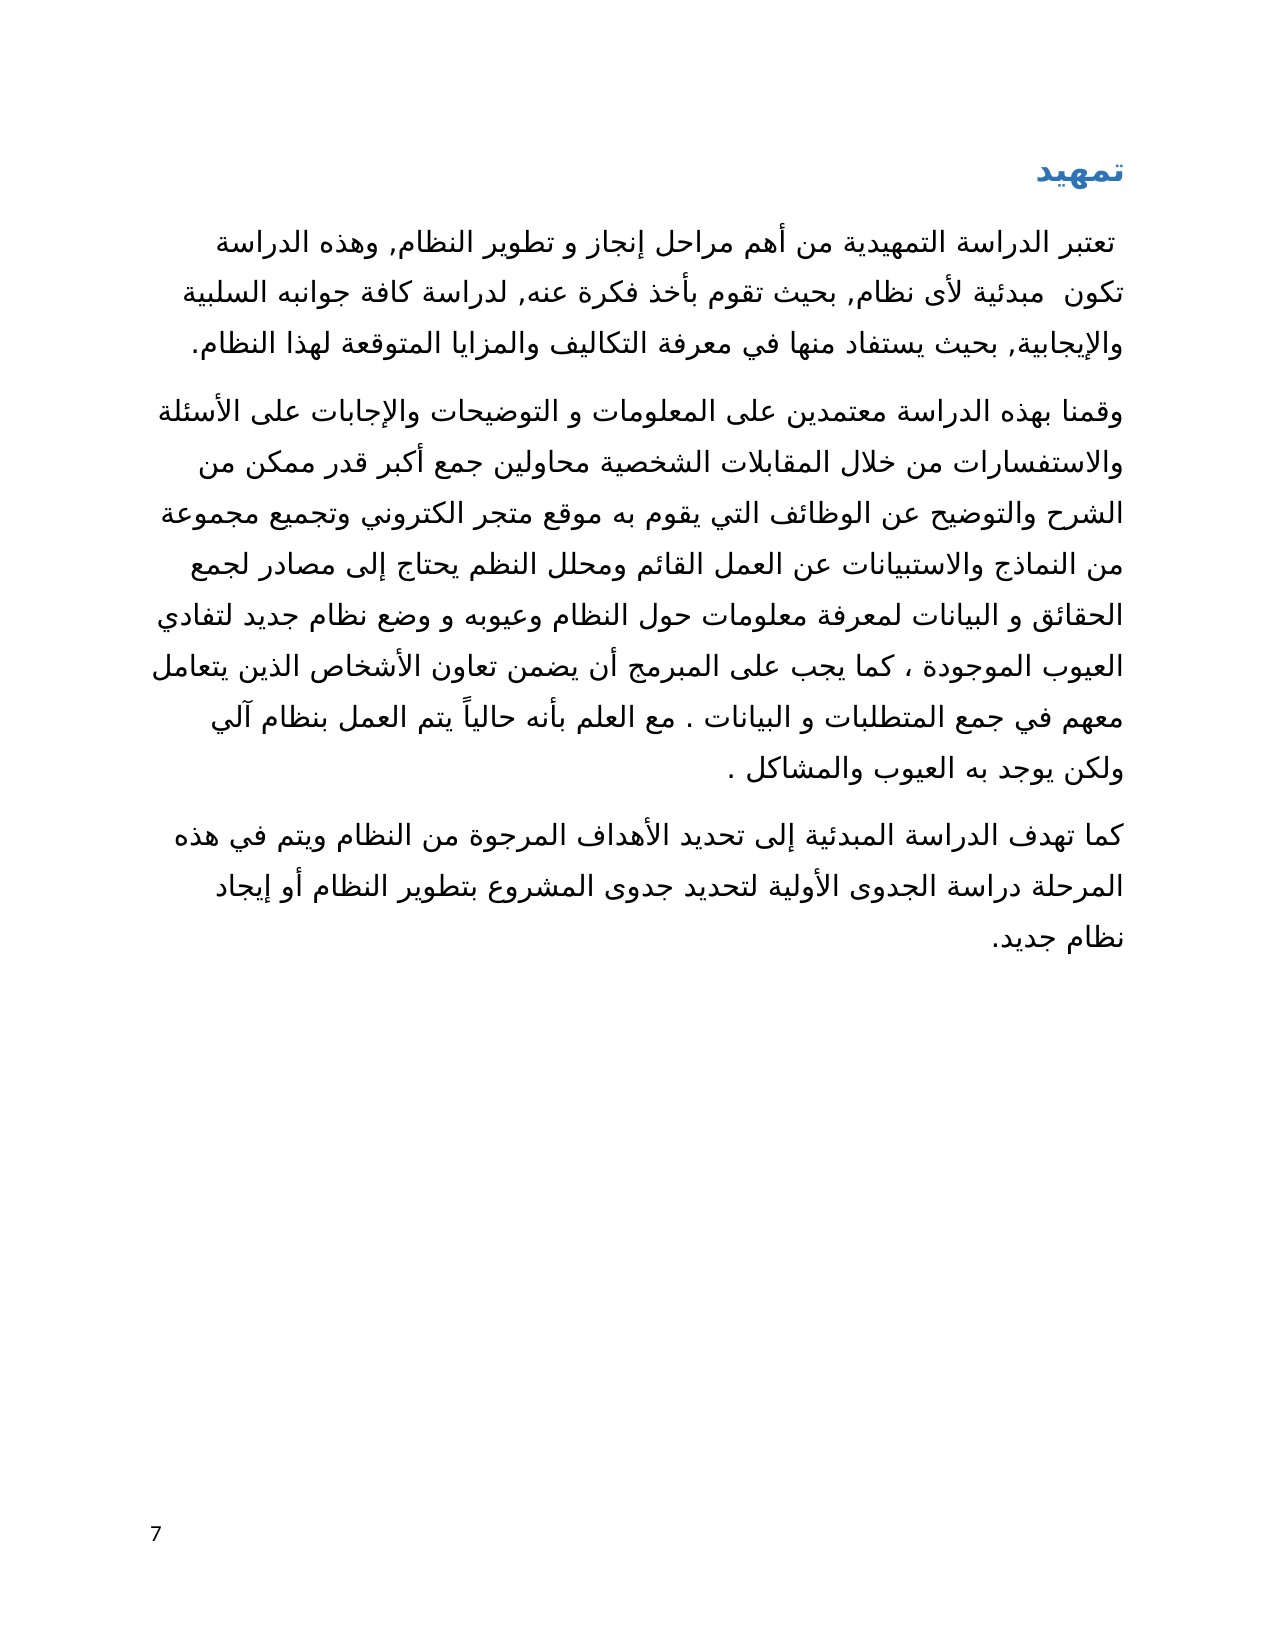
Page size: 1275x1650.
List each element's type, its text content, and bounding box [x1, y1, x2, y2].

text تعتبر الدراسة التمهيدية من أهم مراحل إنجاز و تطوير النظام, وهذه الدراسة تكون مبدئية لأى نظام, بحيث تقوم بأخذ فكرة عنه, لدراسة كافة جوانبه السلبية والإيجابية, بحيث يستفاد منها في معرفة التكاليف والمزايا المتوقعة لهذا النظام. [150, 225, 1181, 361]
text تمهيد [150, 150, 1125, 189]
text كما تهدف الدراسة المبدئية إلى تحديد الأهداف المرجوة من النظام ويتم في هذه المرحلة دراسة الجدوى الأولية لتحديد جدوى المشروع بتطوير النظام أو إيجاد نظام جديد. [150, 818, 1125, 954]
text وقمنا بهذه الدراسة معتمدين على المعلومات و التوضيحات والإجابات على الأسئلة والاستفسارات من خلال المقابلات الشخصية محاولين جمع أكبر قدر ممكن من الشرح والتوضيح عن الوظائف التي يقوم به موقع متجر الكتروني وتجميع مجموعة من النماذج والاستبيانات عن العمل القائم ومحلل النظم يحتاج إلى مصادر لجمع الحقائق و البيانات لمعرفة معلومات حول النظام وعيوبه و وضع نظام جديد لتفادي العيوب الموجودة ، كما يجب على المبرمج أن يضمن تعاون الأشخاص الذين يتعامل معهم في جمع المتطلبات و البيانات . مع العلم بأنه حالياً يتم العمل بنظام آلي ولكن يوجد به العيوب والمشاكل . [150, 394, 1125, 785]
